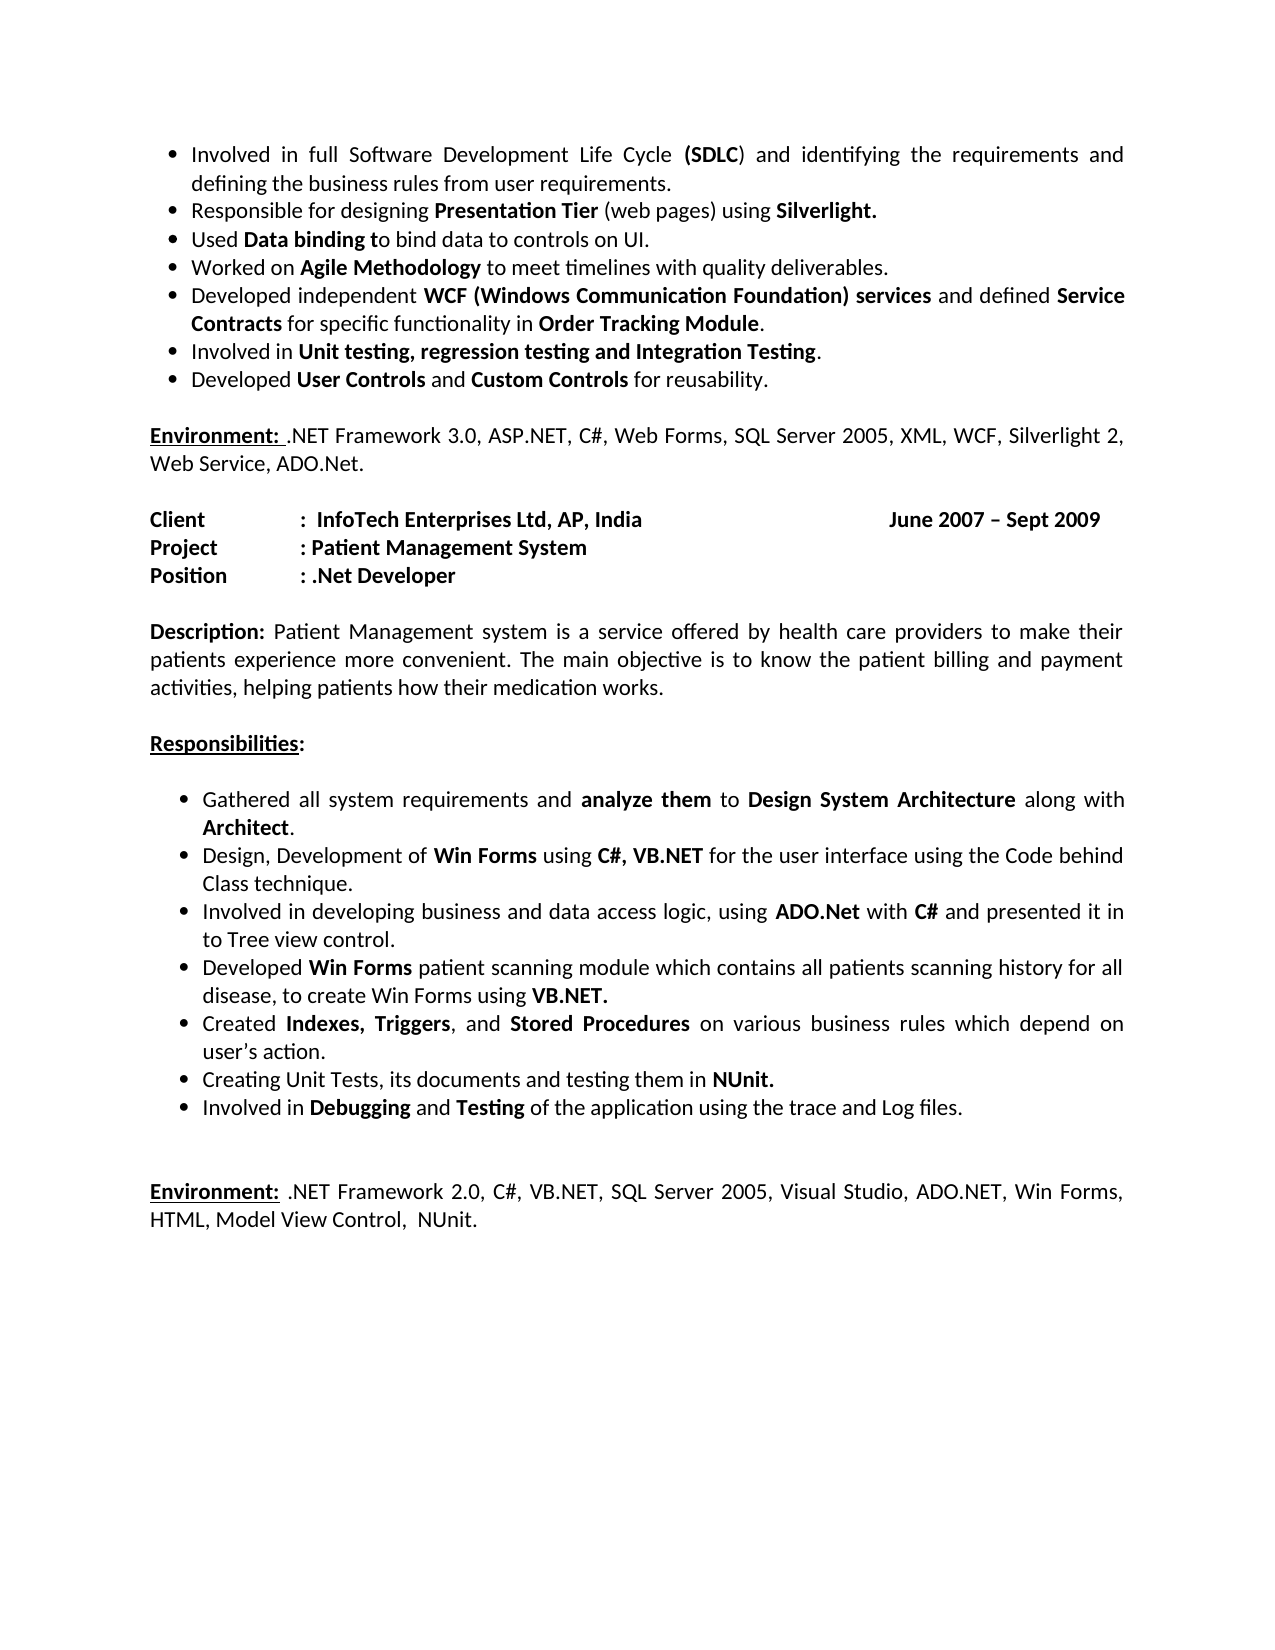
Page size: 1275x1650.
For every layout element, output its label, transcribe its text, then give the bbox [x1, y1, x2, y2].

list Used Data binding to bind data to controls on UI. [169, 225, 1125, 253]
text Environment: .NET Framework 2.0, C#, VB.NET, SQL Server 2005, Visual Studio, ADO.NET, Win Forms, HTML, Model View Control, NUnit. [150, 1177, 1125, 1233]
list Developed Win Forms patient scanning module which contains all patients scanning history for all disease, to create Win Forms using VB.NET. [180, 953, 1125, 1009]
list Involved in Unit testing, regression testing and Integration Testing. [169, 337, 1125, 365]
text Responsibilities: [150, 729, 1125, 757]
list Design, Development of Win Forms using C#, VB.NET for the user interface using the Code behind Class technique. [180, 841, 1125, 897]
text Position : .Net Developer [150, 561, 1125, 589]
text Description: Patient Management system is a service offered by health care providers to make their patients experience more convenient. The main objective is to know the patient billing and payment activities, helping patients how their medication works. [150, 617, 1125, 701]
list Worked on Agile Methodology to meet timelines with quality deliverables. [169, 253, 1125, 281]
text Environment: .NET Framework 3.0, ASP.NET, C#, Web Forms, SQL Server 2005, XML, WCF, Silverlight 2, Web Service, ADO.Net. [150, 421, 1125, 477]
list Gathered all system requirements and analyze them to Design System Architecture along with Architect. [180, 785, 1125, 841]
list Responsible for designing Presentation Tier (web pages) using Silverlight. [169, 197, 1125, 225]
list Created Indexes, Triggers, and Stored Procedures on various business rules which depend on user’s action. [180, 1009, 1125, 1065]
text Project : Patient Management System [150, 533, 1125, 561]
list Creating Unit Tests, its documents and testing them in NUnit. [180, 1065, 1125, 1093]
list Involved in Debugging and Testing of the application using the trace and Log files. [180, 1093, 1125, 1121]
list Involved in developing business and data access logic, using ADO.Net with C# and presented it in to Tree view control. [180, 897, 1125, 953]
list Developed User Controls and Custom Controls for reusability. [169, 365, 1125, 393]
text Client : InfoTech Enterprises Ltd, AP, India June 2007 – Sept 2009 [150, 505, 1125, 533]
list Involved in full Software Development Life Cycle (SDLC) and identifying the requirements and defining the business rules from user requirements. [169, 141, 1125, 197]
list Developed independent WCF (Windows Communication Foundation) services and defined Service Contracts for specific functionality in Order Tracking Module. [169, 281, 1125, 337]
